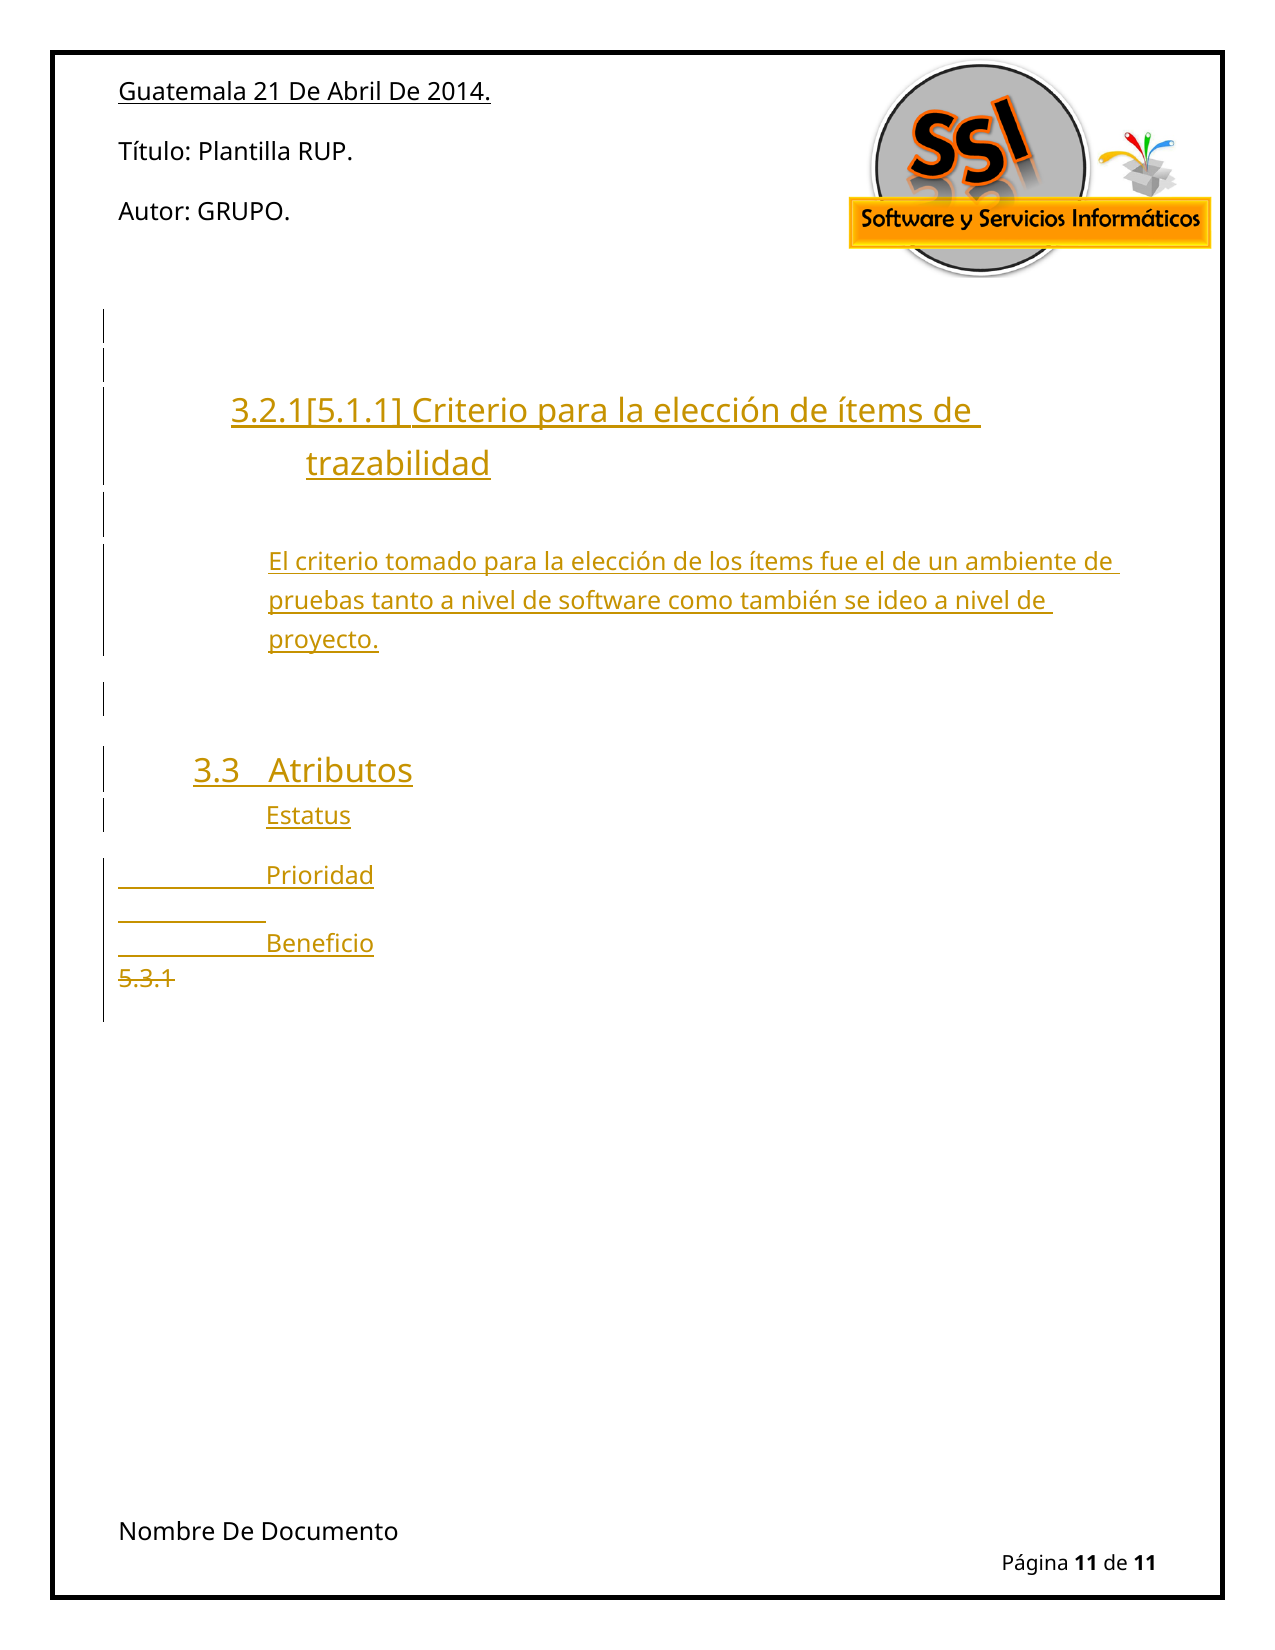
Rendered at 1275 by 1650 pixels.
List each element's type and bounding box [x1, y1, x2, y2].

picture [841, 55, 1220, 278]
